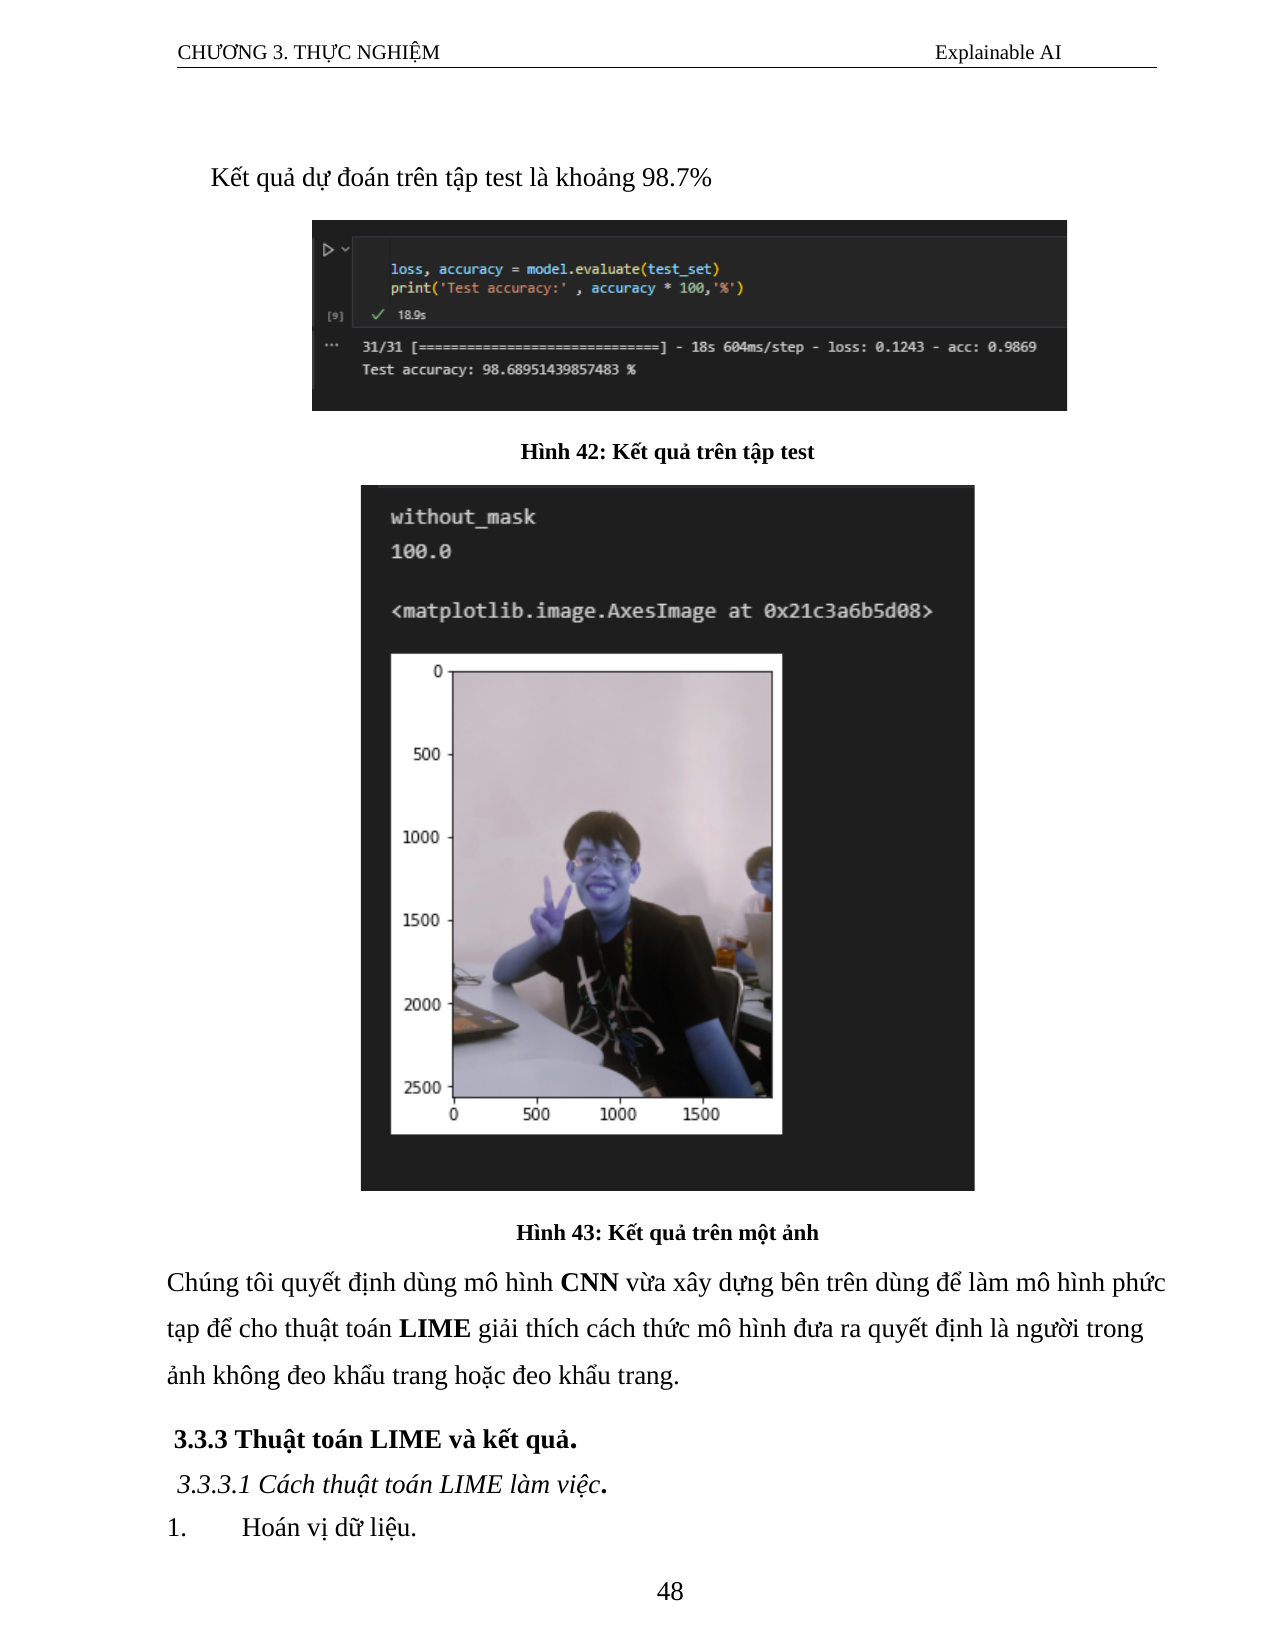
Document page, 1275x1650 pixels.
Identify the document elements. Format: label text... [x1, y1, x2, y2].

text Kết quả dự đoán trên tập test là khoảng 98.7% [167, 161, 1169, 192]
subtitle 3.3.3.1 Cách thuật toán LIME làm việc. [177, 1468, 1169, 1499]
text Chúng tôi quyết định dùng mô hình CNN vừa xây dựng bên trên dùng để làm mô hình phức tạp để cho thuật toán LIME giải thích cách thức mô hình đưa ra quyết định là người trong ảnh không đeo khẩu trang hoặc đeo khẩu trang. [167, 1266, 1169, 1390]
list Hoán vị dữ liệu. [167, 1512, 1169, 1543]
picture [360, 485, 975, 1191]
picture [312, 220, 1068, 411]
subtitle 3.3.3 Thuật toán LIME và kết quả. [173, 1418, 1161, 1455]
